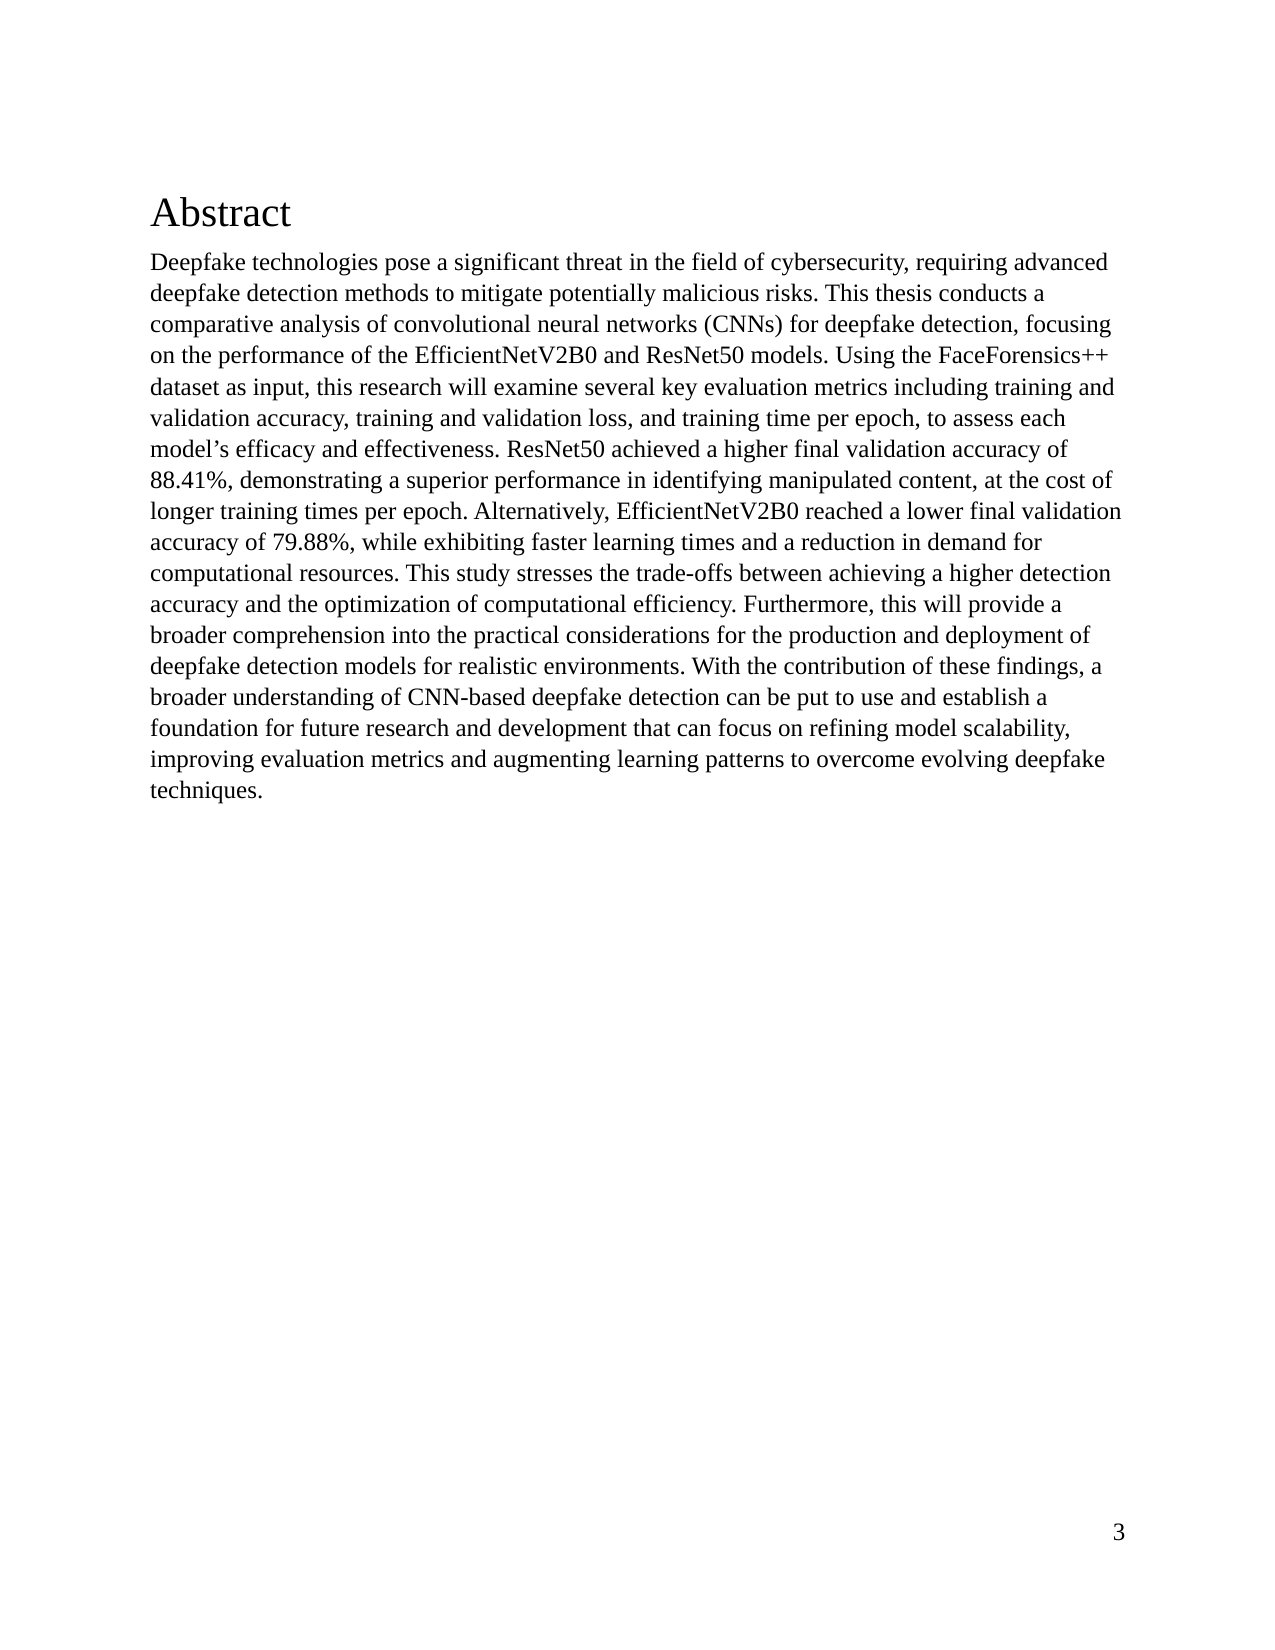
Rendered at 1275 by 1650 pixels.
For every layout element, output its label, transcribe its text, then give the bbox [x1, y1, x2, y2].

text Deepfake technologies pose a significant threat in the field of cybersecurity, requiring advanced deepfake detection methods to mitigate potentially malicious risks. This thesis conducts a comparative analysis of convolutional neural networks (CNNs) for deepfake detection, focusing on the performance of the EfficientNetV2B0 and ResNet50 models. Using the FaceForensics++ dataset as input, this research will examine several key evaluation metrics including training and validation accuracy, training and validation loss, and training time per epoch, to assess each model’s efficacy and effectiveness. ResNet50 achieved a higher final validation accuracy of 88.41%, demonstrating a superior performance in identifying manipulated content, at the cost of longer training times per epoch. Alternatively, EfficientNetV2B0 reached a lower final validation accuracy of 79.88%, while exhibiting faster learning times and a reduction in demand for computational resources. This study stresses the trade-offs between achieving a higher detection accuracy and the optimization of computational efficiency. Furthermore, this will provide a broader comprehension into the practical considerations for the production and deployment of deepfake detection models for realistic environments. With the contribution of these findings, a broader understanding of CNN-based deepfake detection can be put to use and establish a foundation for future research and development that can focus on refining model scalability, improving evaluation metrics and augmenting learning patterns to overcome evolving deepfake techniques. [150, 247, 1125, 804]
subtitle Abstract [150, 187, 1125, 235]
